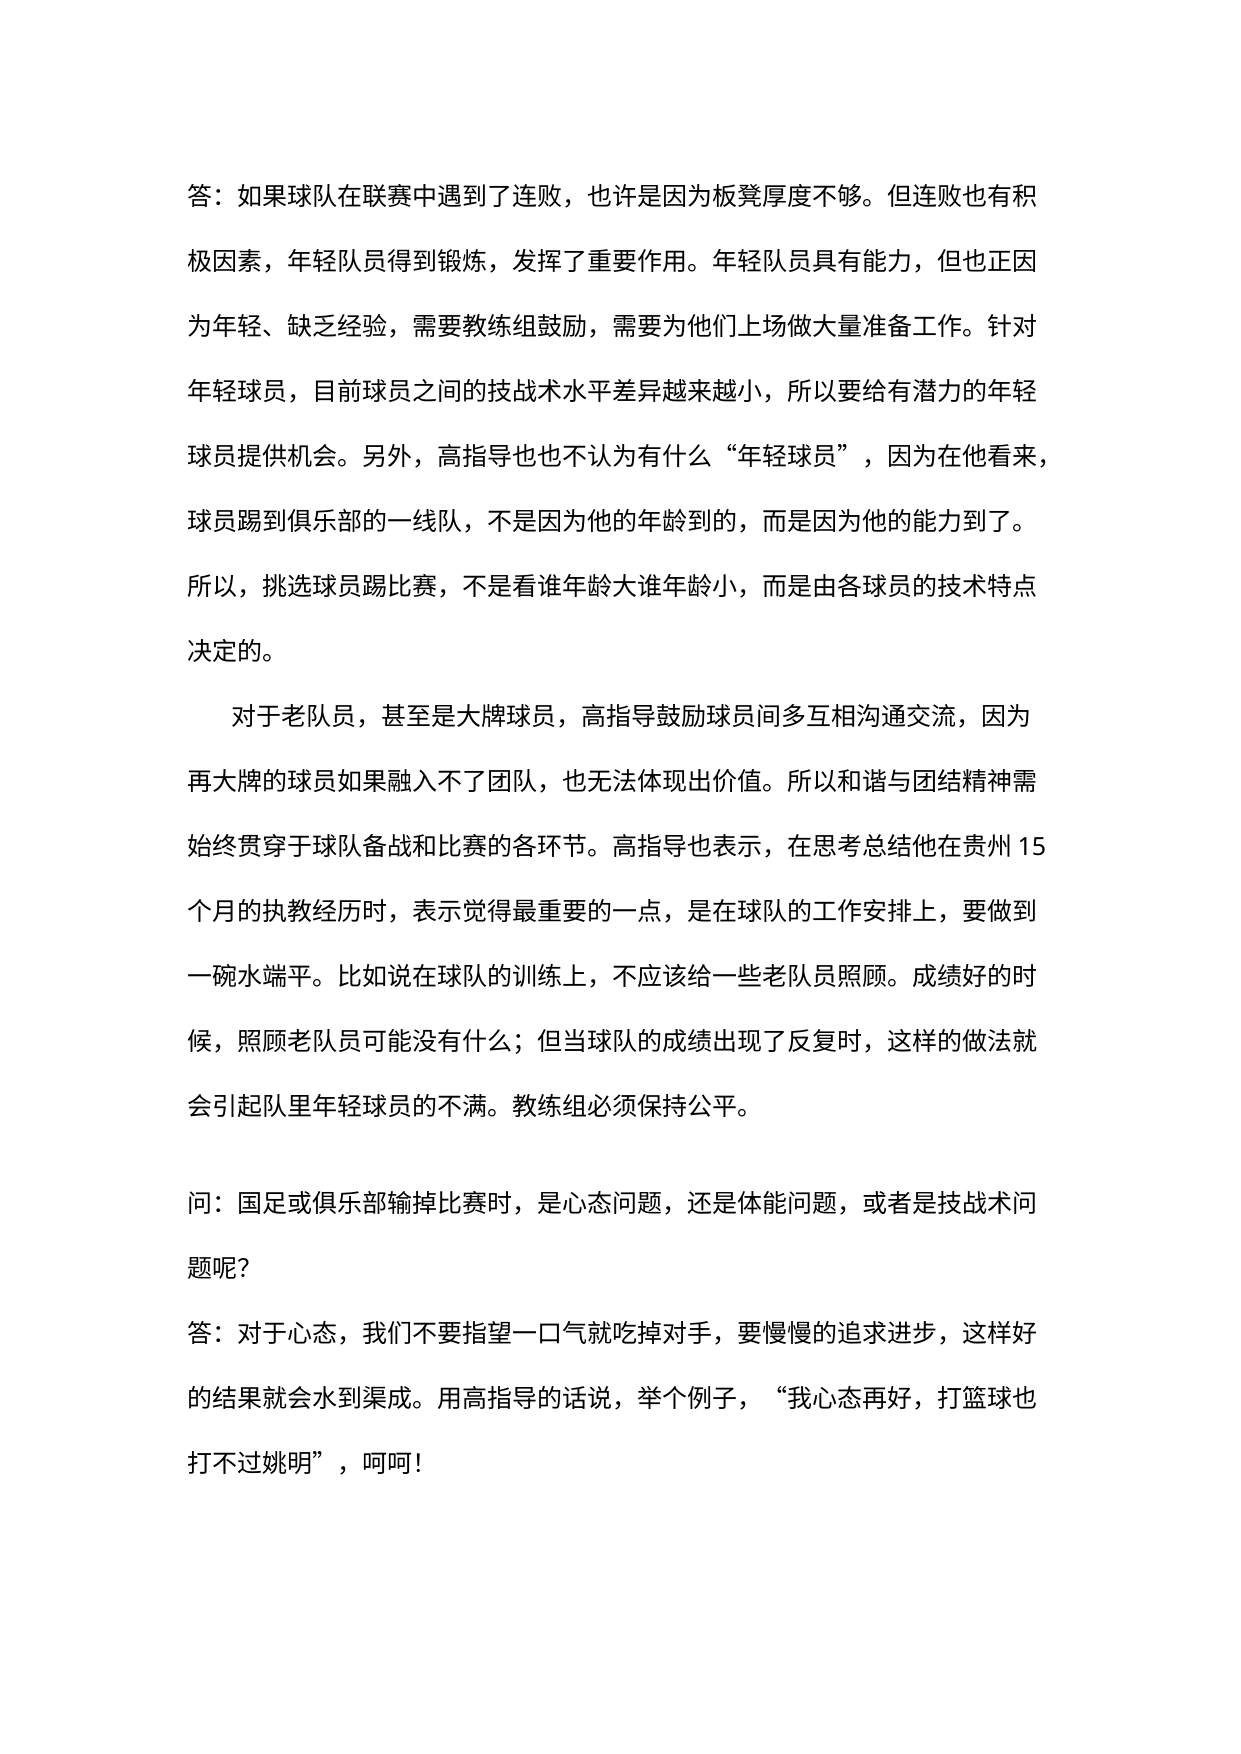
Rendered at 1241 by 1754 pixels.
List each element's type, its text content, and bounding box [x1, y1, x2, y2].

text 问：国足或俱乐部输掉比赛时，是心态问题，还是体能问题，或者是技战术问题呢？ [187, 1169, 1053, 1299]
text 答：如果球队在联赛中遇到了连败，也许是因为板凳厚度不够。但连败也有积极因素，年轻队员得到锻炼，发挥了重要作用。年轻队员具有能力，但也正因为年轻、缺乏经验，需要教练组鼓励，需要为他们上场做大量准备工作。针对年轻球员，目前球员之间的技战术水平差异越来越小，所以要给有潜力的年轻球员提供机会。另外，高指导也也不认为有什么“年轻球员”，因为在他看来，球员踢到俱乐部的一线队，不是因为他的年龄到的，而是因为他的能力到了。所以，挑选球员踢比赛，不是看谁年龄大谁年龄小，而是由各球员的技术特点决定的。 [187, 162, 1053, 682]
text 答：对于心态，我们不要指望一口气就吃掉对手，要慢慢的追求进步，这样好的结果就会水到渠成。用高指导的话说，举个例子，“我心态再好，打篮球也打不过姚明”，呵呵！ [187, 1299, 1053, 1494]
text 对于老队员，甚至是大牌球员，高指导鼓励球员间多互相沟通交流，因为再大牌的球员如果融入不了团队，也无法体现出价值。所以和谐与团结精神需始终贯穿于球队备战和比赛的各环节。高指导也表示，在思考总结他在贵州15个月的执教经历时，表示觉得最重要的一点，是在球队的工作安排上，要做到一碗水端平。比如说在球队的训练上，不应该给一些老队员照顾。成绩好的时候，照顾老队员可能没有什么；但当球队的成绩出现了反复时，这样的做法就会引起队里年轻球员的不满。教练组必须保持公平。 [187, 682, 1053, 1137]
